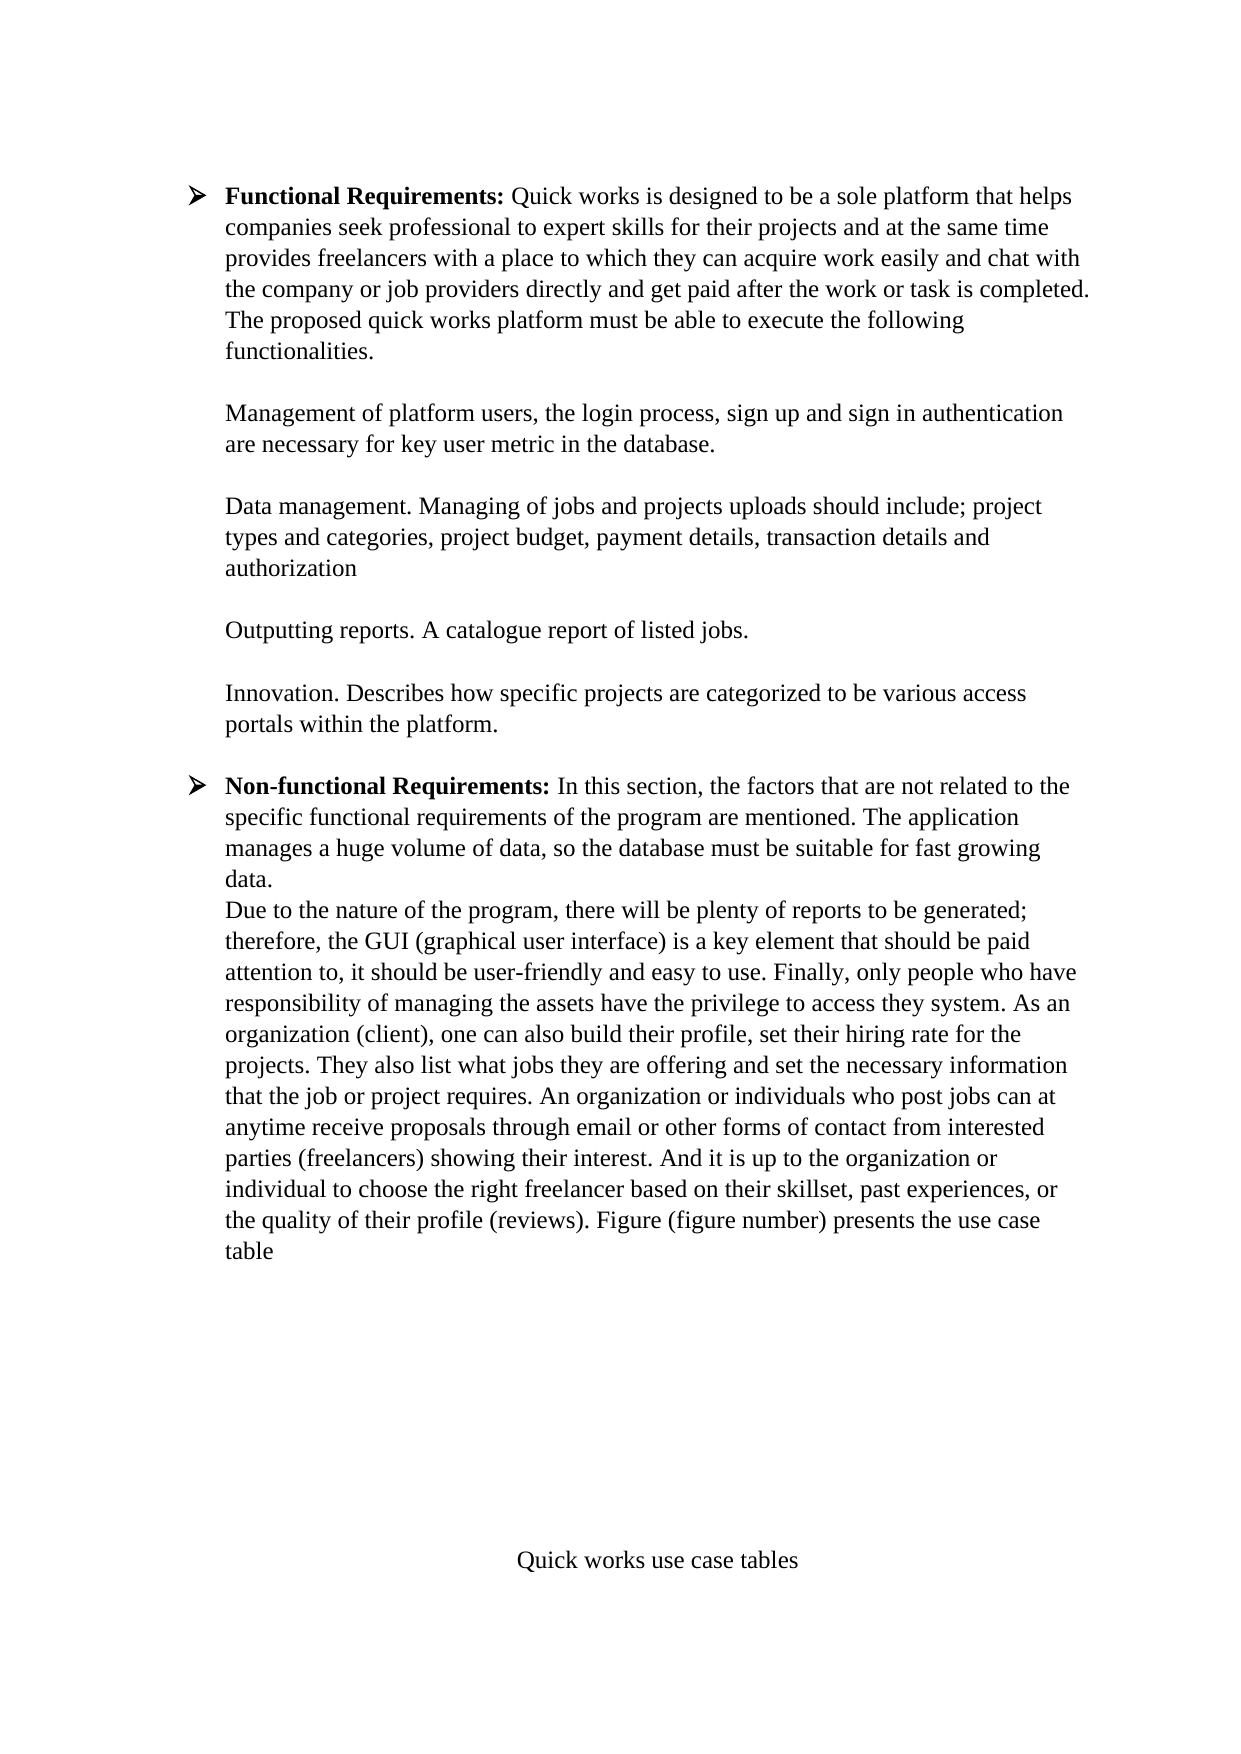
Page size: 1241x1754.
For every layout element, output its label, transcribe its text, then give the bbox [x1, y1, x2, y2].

list Management of platform users, the login process, sign up and sign in authentication are necessary for key user metric in the database. [225, 398, 1090, 458]
list Data management. Managing of jobs and projects uploads should include; project types and categories, project budget, payment details, transaction details and authorization [225, 491, 1090, 582]
list Quick works use case tables [225, 1545, 1090, 1574]
list Outputting reports. A catalogue report of listed jobs. [225, 616, 1090, 644]
list Innovation. Describes how specific projects are categorized to be various access portals within the platform. [225, 678, 1090, 737]
list Non-functional Requirements: In this section, the factors that are not related to the specific functional requirements of the program are mentioned. The application manages a huge volume of data, so the database must be suitable for fast growing data. [187, 771, 1090, 893]
list Due to the nature of the program, there will be plenty of reports to be generated; therefore, the GUI (graphical user interface) is a key element that should be paid attention to, it should be user-friendly and easy to use. Finally, only people who have responsibility of managing the assets have the privilege to access they system. As an organization (client), one can also build their profile, set their hiring rate for the projects. They also list what jobs they are offering and set the necessary information that the job or project requires. An organization or individuals who post jobs can at anytime receive proposals through email or other forms of contact from interested parties (freelancers) showing their interest. And it is up to the organization or individual to choose the right freelancer based on their skillset, past experiences, or the quality of their profile (reviews). Figure (figure number) presents the use case table [225, 895, 1090, 1265]
list Functional Requirements: Quick works is designed to be a sole platform that helps companies seek professional to expert skills for their projects and at the same time provides freelancers with a place to which they can acquire work easily and chat with the company or job providers directly and get paid after the work or task is completed. The proposed quick works platform must be able to execute the following functionalities. [187, 181, 1090, 365]
